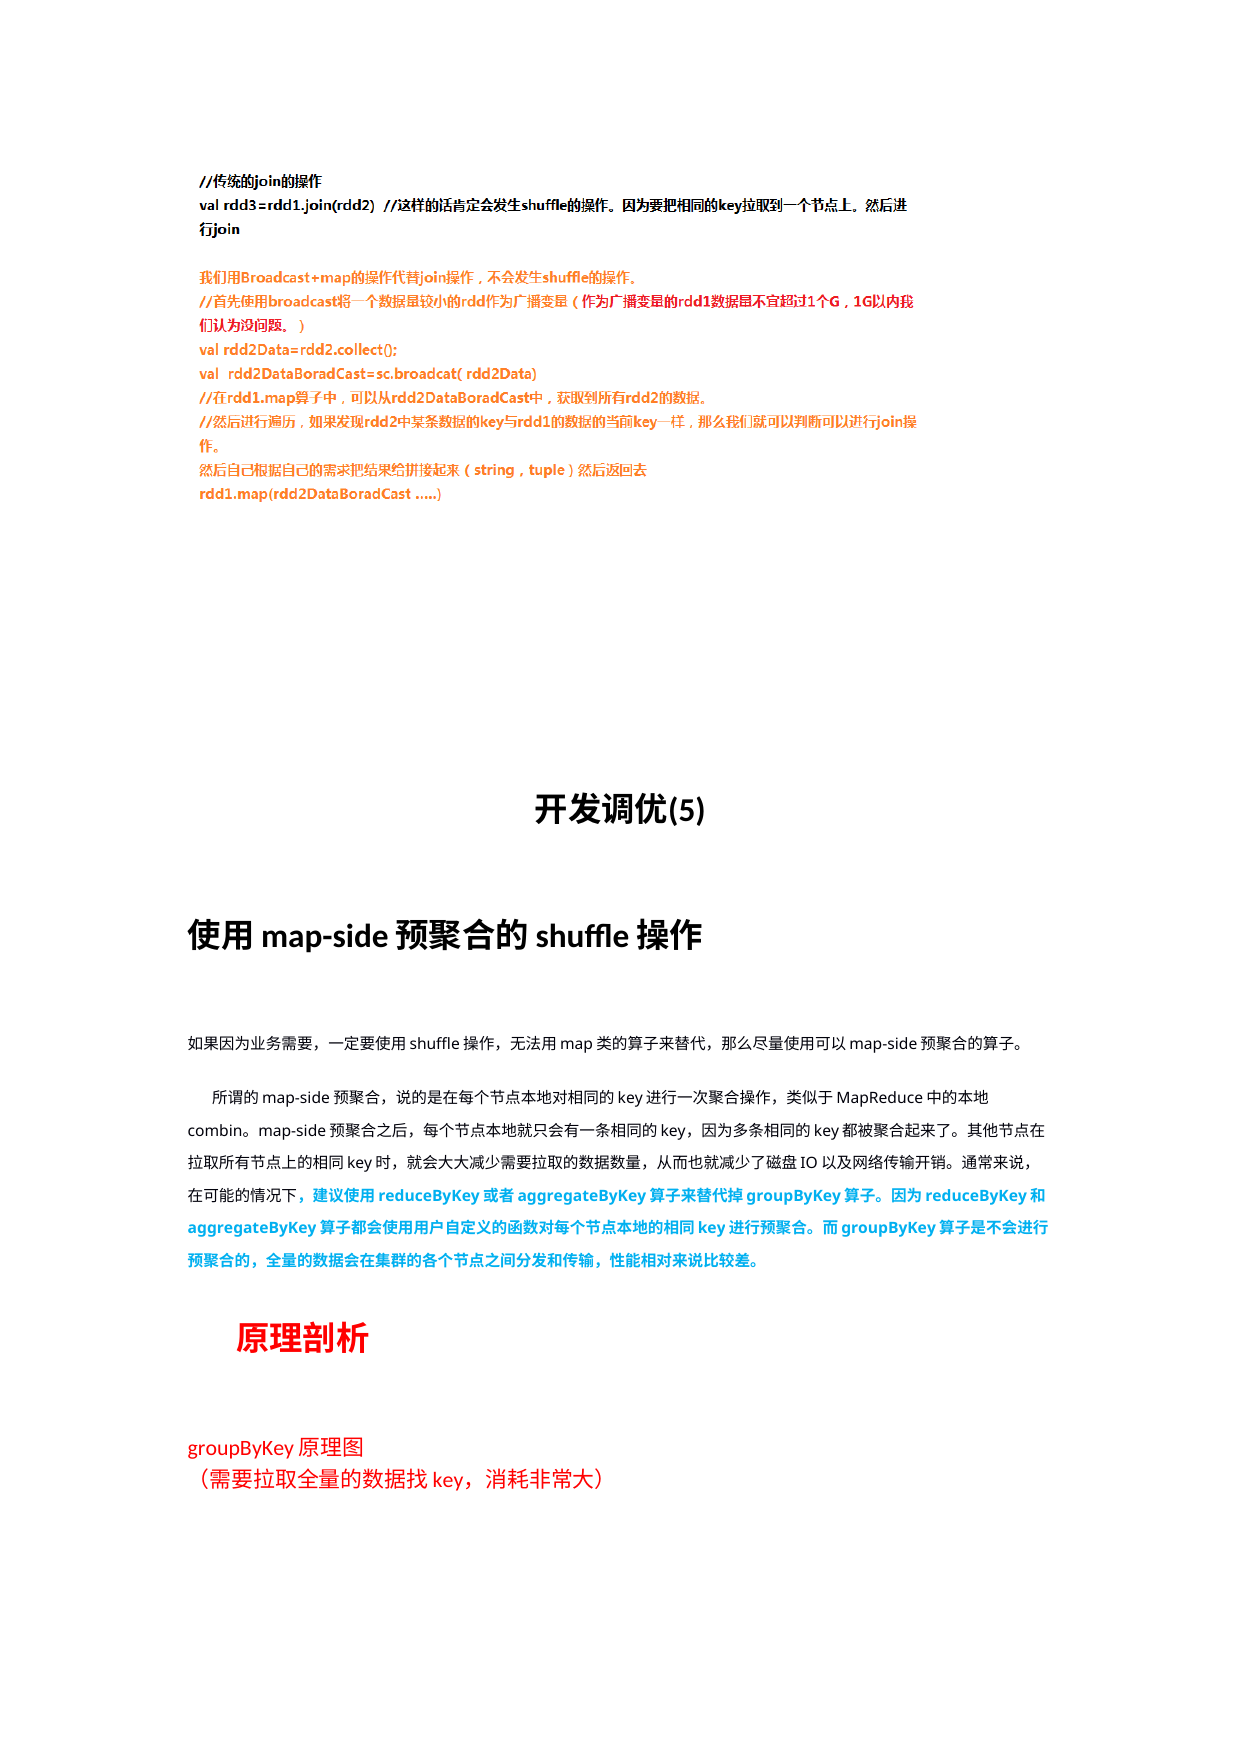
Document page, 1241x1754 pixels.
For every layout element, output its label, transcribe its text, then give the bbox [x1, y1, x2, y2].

subtitle 原理剖析 [187, 1303, 1053, 1368]
text groupByKey原理图 [187, 1429, 1053, 1462]
text （需要拉取全量的数据找key，消耗非常大） [187, 1462, 1053, 1494]
text 如果因为业务需要，一定要使用shuffle操作，无法用map类的算子来替代，那么尽量使用可以map-side预聚合的算子。 [187, 1027, 1053, 1059]
subtitle 开发调优(5) [187, 774, 1053, 839]
text 所谓的map-side预聚合，说的是在每个节点本地对相同的key进行一次聚合操作，类似于MapReduce中的本地combin。map-side预聚合之后，每个节点本地就只会有一条相同的key，因为多条相同的key都被聚合起来了。其他节点在拉取所有节点上的相同key时，就会大大减少需要拉取的数据数量，从而也就减少了磁盘IO以及网络传输开销。通常来说，在可能的情况下，建议使用reduceByKey或者aggregateByKey算子来替代掉groupByKey算子。因为reduceByKey和aggregateByKey算子都会使用用户自定义的函数对每个节点本地的相同key进行预聚合。而groupByKey算子是不会进行预聚合的，全量的数据会在集群的各个节点之间分发和传输，性能相对来说比较差。 [187, 1081, 1053, 1276]
picture [187, 162, 1052, 531]
subtitle 使用map-side预聚合的shuffle操作 [187, 900, 1053, 965]
